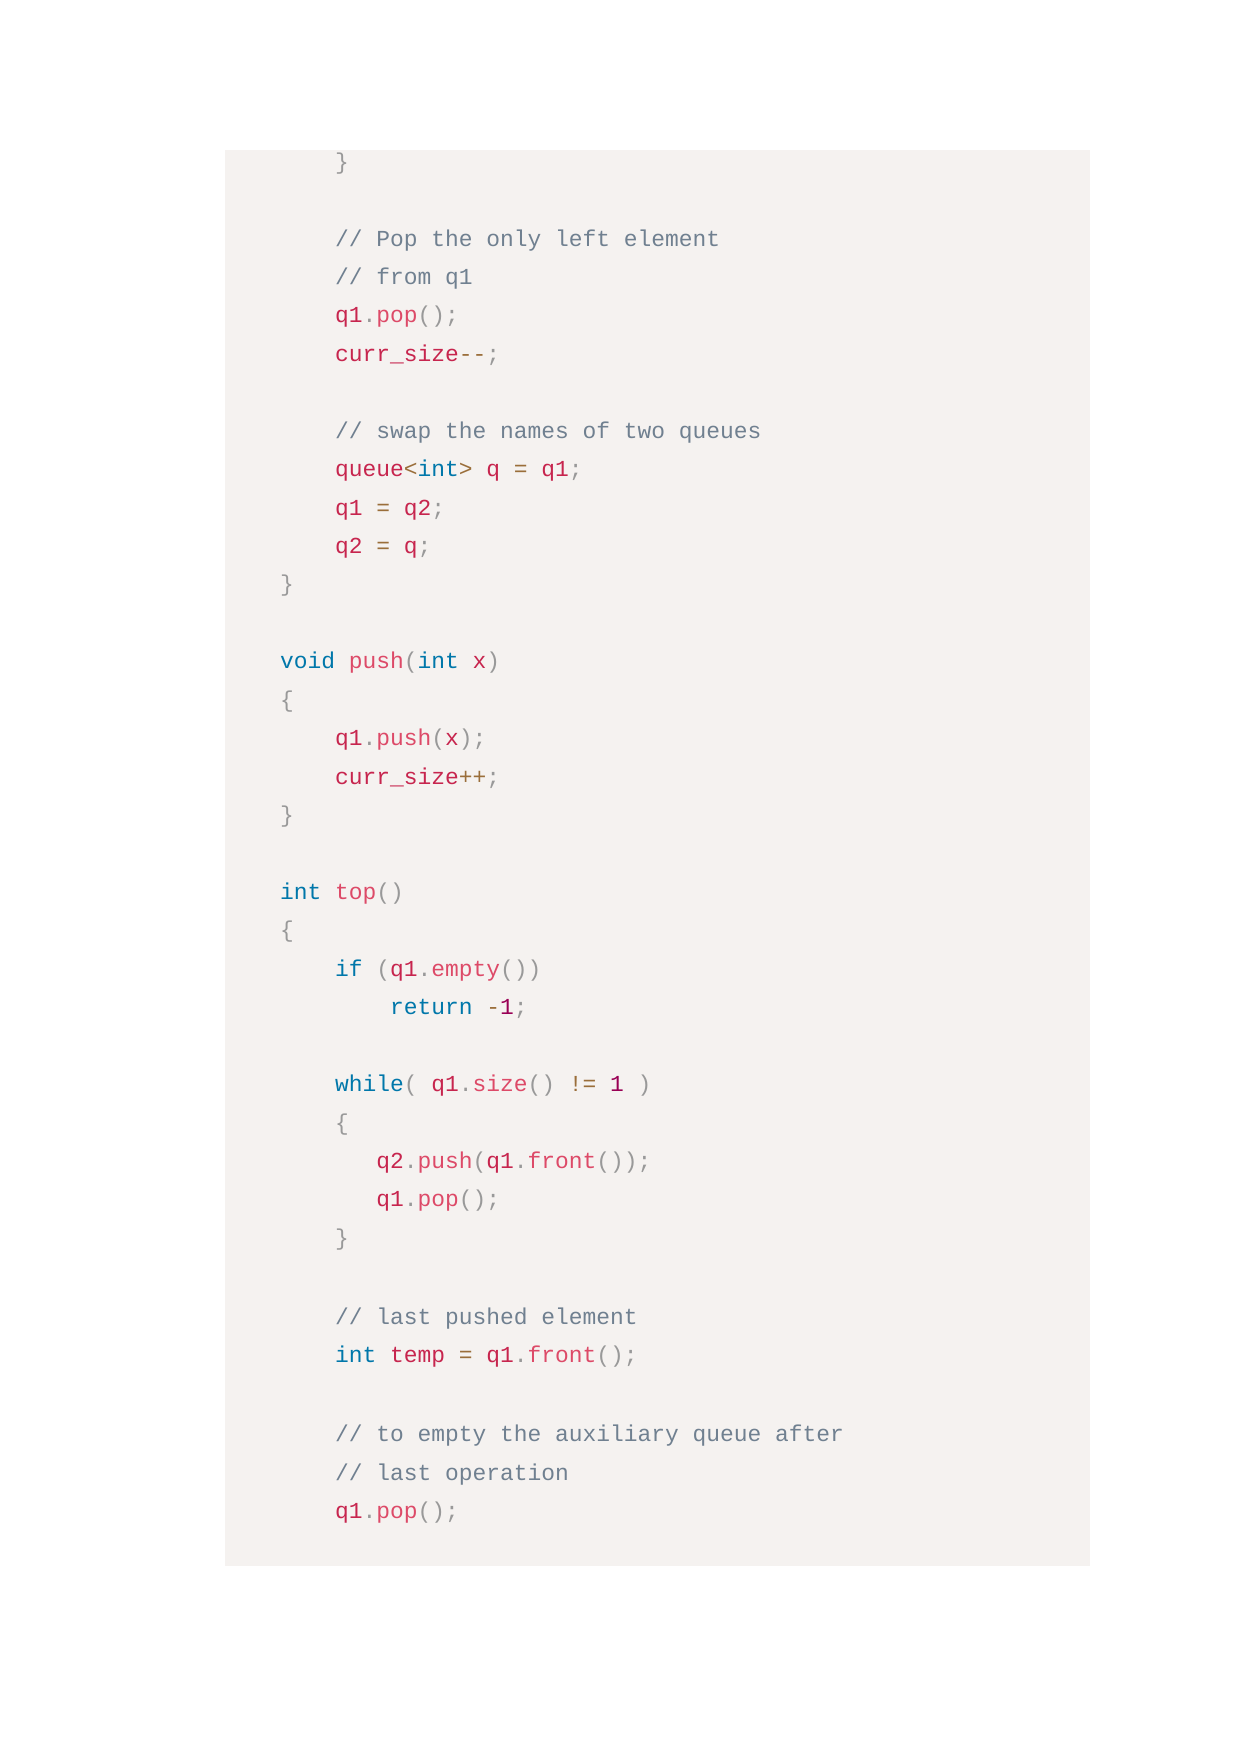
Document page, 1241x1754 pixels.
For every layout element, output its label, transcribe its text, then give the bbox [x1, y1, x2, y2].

text void push(int x) [225, 650, 1090, 676]
text curr_size++; [225, 765, 1090, 791]
text // swap the names of two queues [225, 419, 1090, 445]
text } [225, 1226, 1090, 1252]
text // from q1 [225, 265, 1090, 291]
text return -1; [225, 996, 1090, 1022]
text // last pushed element [225, 1305, 1090, 1331]
text q1 = q2; [225, 496, 1090, 522]
text // to empty the auxiliary queue after [225, 1423, 1090, 1448]
text queue<int> q = q1; [225, 457, 1090, 483]
text { [225, 919, 1090, 945]
text } [225, 573, 1090, 599]
text q2.push(q1.front()); [225, 1149, 1090, 1175]
text } [225, 150, 1090, 176]
text { [225, 688, 1090, 714]
text q1.pop(); [225, 1499, 1090, 1525]
text { [225, 1111, 1090, 1137]
text // Pop the only left element [225, 227, 1090, 253]
text q1.pop(); [225, 304, 1090, 330]
text int top() [225, 880, 1090, 906]
text curr_size--; [225, 342, 1090, 368]
text } [225, 803, 1090, 829]
text if (q1.empty()) [225, 957, 1090, 983]
text // last operation [225, 1461, 1090, 1487]
text q1.push(x); [225, 727, 1090, 752]
text while( q1.size() != 1 ) [225, 1072, 1090, 1098]
text int temp = q1.front(); [225, 1344, 1090, 1369]
text q1.pop(); [225, 1188, 1090, 1214]
text q2 = q; [225, 534, 1090, 560]
